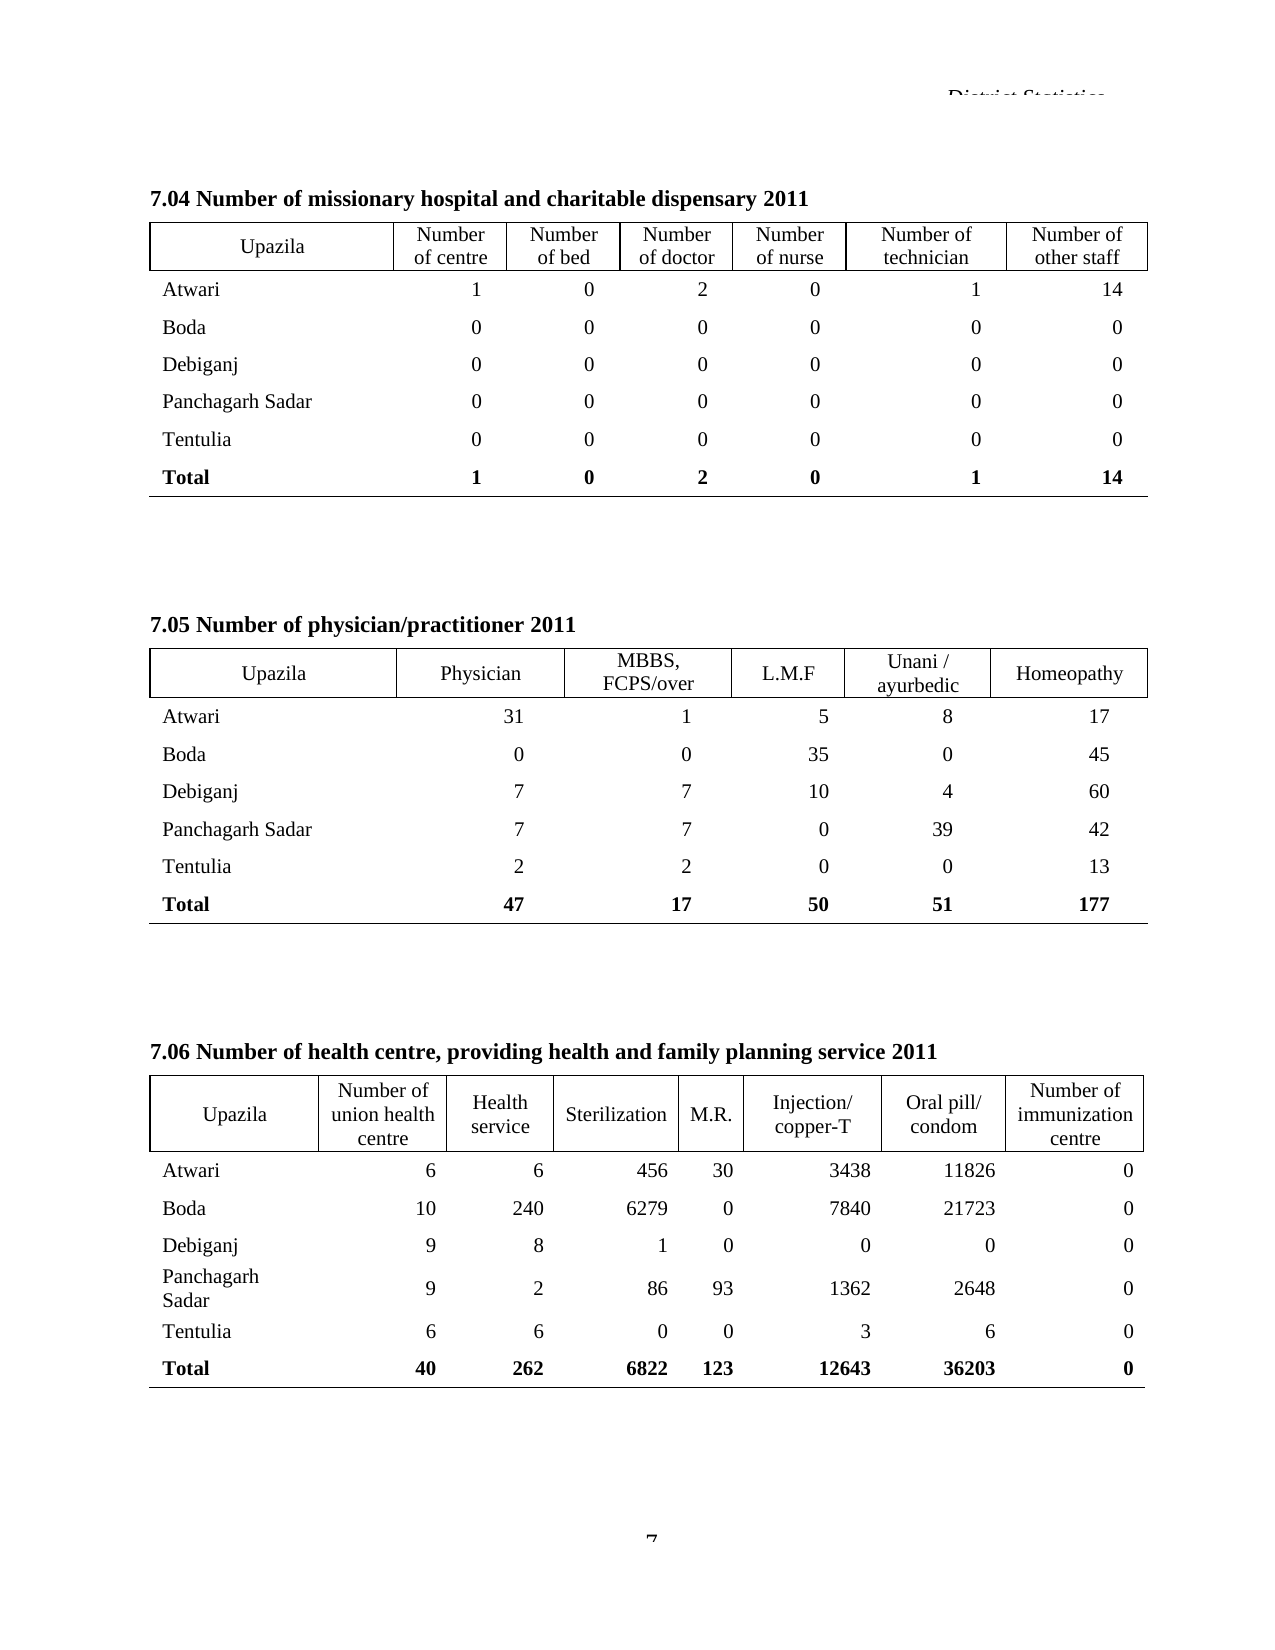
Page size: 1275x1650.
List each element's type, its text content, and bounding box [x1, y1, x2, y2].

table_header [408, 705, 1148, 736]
list Number of health centre, providing health and family planning service 2011 [150, 1038, 1171, 1064]
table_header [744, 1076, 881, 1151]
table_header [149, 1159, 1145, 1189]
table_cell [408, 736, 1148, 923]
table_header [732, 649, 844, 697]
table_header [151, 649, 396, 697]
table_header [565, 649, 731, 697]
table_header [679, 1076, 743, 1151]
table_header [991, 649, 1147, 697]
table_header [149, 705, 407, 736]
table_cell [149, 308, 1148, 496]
list Number of physician/practitioner 2011 [150, 611, 1171, 637]
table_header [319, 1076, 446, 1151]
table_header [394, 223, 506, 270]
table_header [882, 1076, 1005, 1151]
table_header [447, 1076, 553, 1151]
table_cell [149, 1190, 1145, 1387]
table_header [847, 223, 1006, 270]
list Number of missionary hospital and charitable dispensary 2011 [150, 185, 1171, 211]
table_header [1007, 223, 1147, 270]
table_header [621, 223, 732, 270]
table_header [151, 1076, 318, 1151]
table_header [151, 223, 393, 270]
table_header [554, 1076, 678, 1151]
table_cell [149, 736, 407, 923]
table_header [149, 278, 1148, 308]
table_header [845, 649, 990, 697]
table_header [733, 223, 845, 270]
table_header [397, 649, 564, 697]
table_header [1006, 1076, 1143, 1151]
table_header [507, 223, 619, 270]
